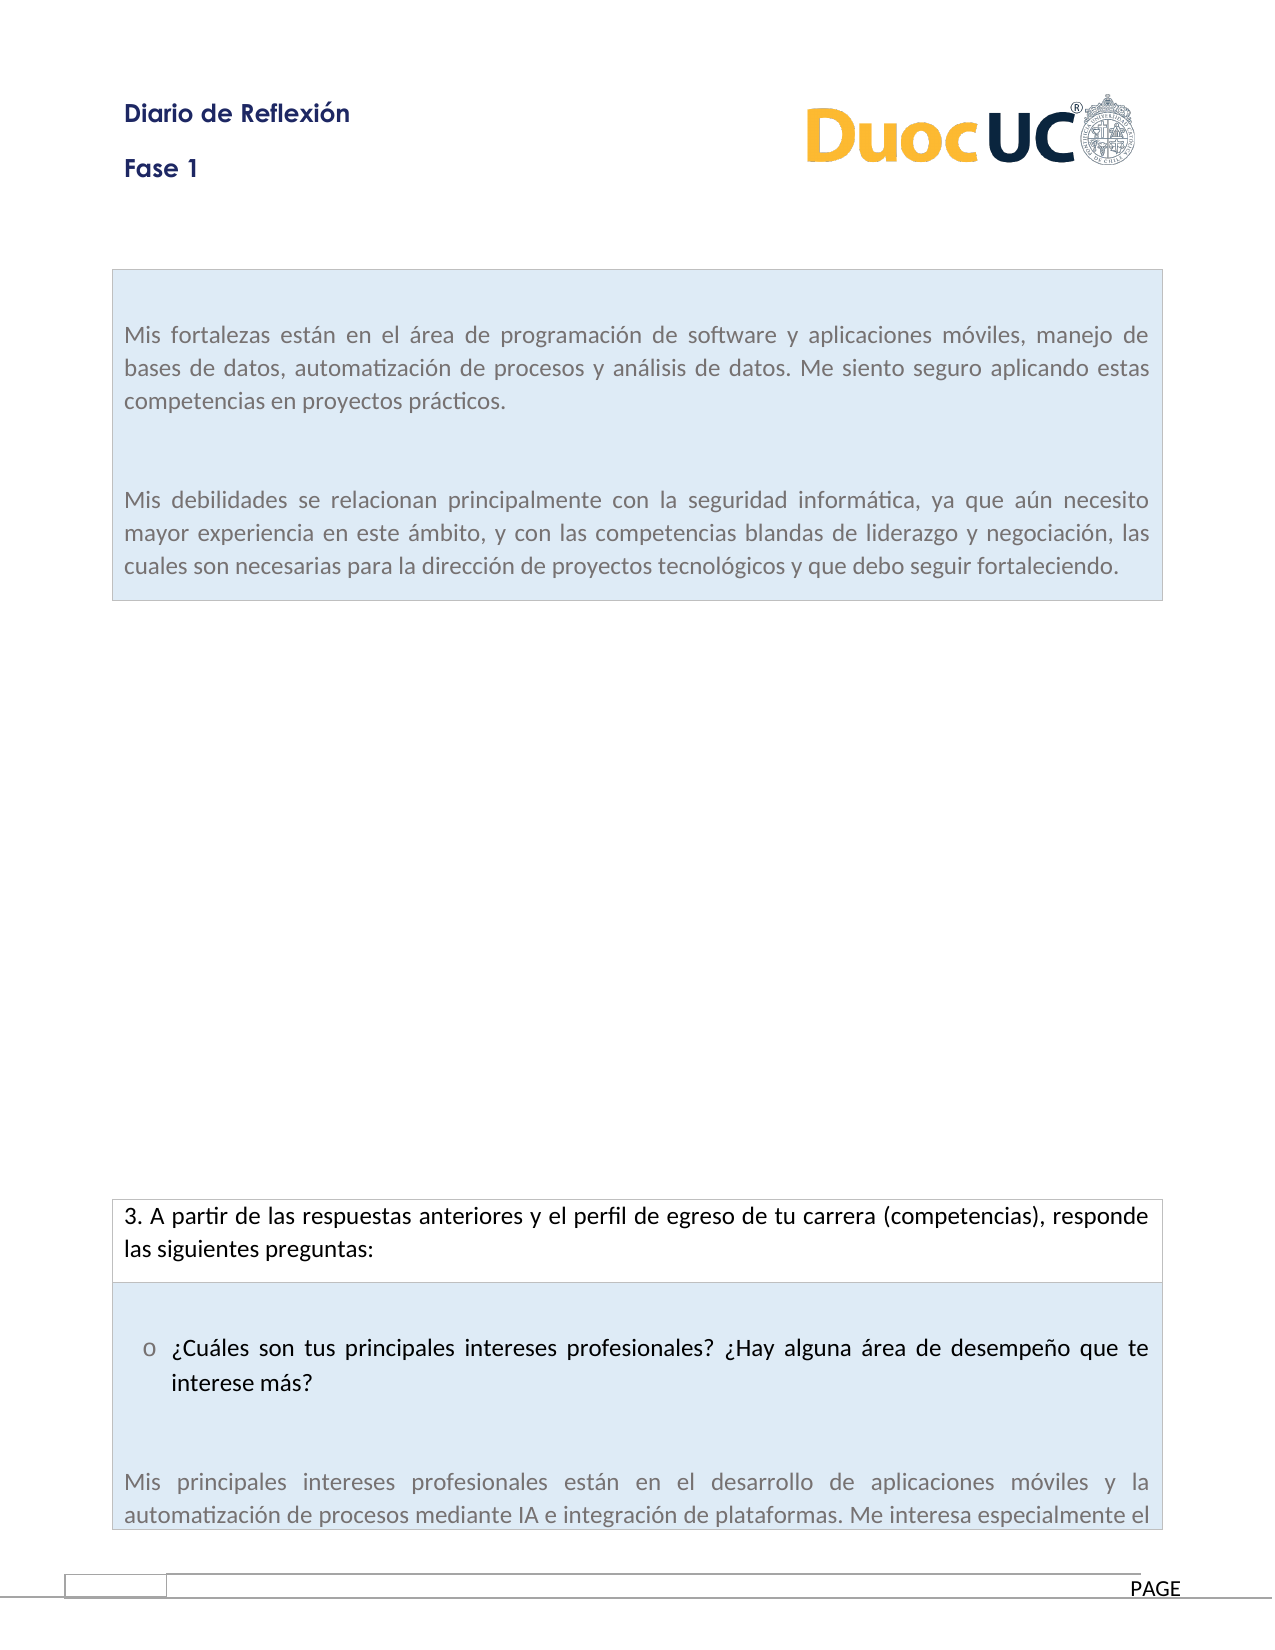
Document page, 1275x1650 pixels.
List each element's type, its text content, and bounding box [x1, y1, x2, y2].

picture [807, 94, 1135, 165]
table_header 3. A partir de las respuestas anteriores y el perfil de egreso de tu carrera (competencias), responde las siguientes preguntas: [113, 1200, 1162, 1282]
